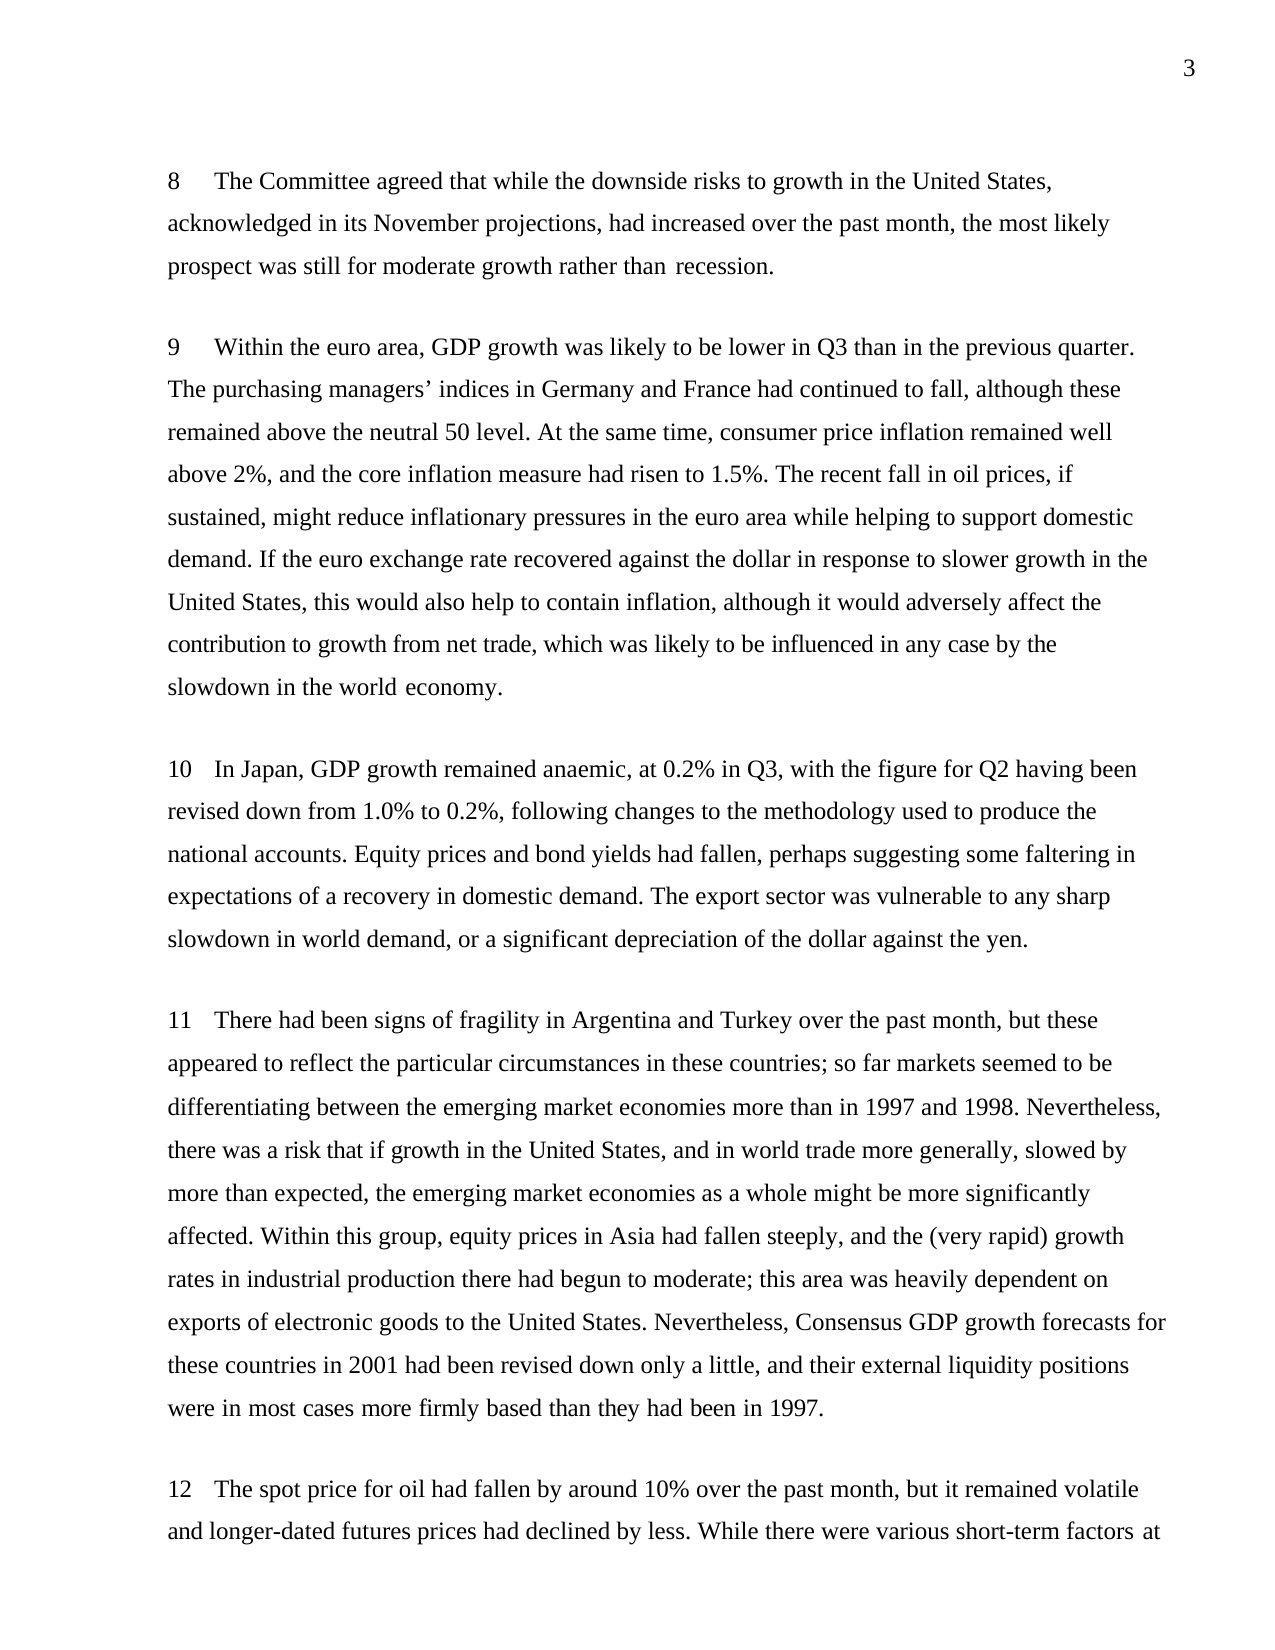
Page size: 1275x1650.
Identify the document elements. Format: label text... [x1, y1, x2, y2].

list The Committee agreed that while the downside risks to growth in the United States, acknowledged in its November projections, had increased over the past month, the most likely prospect was still for moderate growth rather than recession. [167, 166, 1111, 279]
list Within the euro area, GDP growth was likely to be lower in Q3 than in the previous quarter. The purchasing managers’ indices in Germany and France had continued to fall, although these remained above the neutral 50 level. At the same time, consumer price inflation remained well above 2%, and the core inflation measure had risen to 1.5%. The recent fall in oil prices, if sustained, might reduce inflationary pressures in the euro area while helping to support domestic demand. If the euro exchange rate recovered against the dollar in response to slower growth in the United States, this would also help to contain inflation, although it would adversely affect the contribution to growth from net trade, which was likely to be influenced in any case by the slowdown in the world economy. [167, 332, 1152, 701]
list The spot price for oil had fallen by around 10% over the past month, but it remained volatile and longer-dated futures prices had declined by less. While there were various short-term factors at [167, 1474, 1178, 1545]
list In Japan, GDP growth remained anaemic, at 0.2% in Q3, with the figure for Q2 having been revised down from 1.0% to 0.2%, following changes to the methodology used to produce the national accounts. Equity prices and bond yields had fallen, perhaps suggesting some faltering in expectations of a recovery in domestic demand. The export sector was vulnerable to any sharp slowdown in world demand, or a significant depreciation of the dollar against the yen. [167, 754, 1142, 953]
list There had been signs of fragility in Argentina and Turkey over the past month, but these appeared to reflect the particular circumstances in these countries; so far markets seemed to be differentiating between the emerging market economies more than in 1997 and 1998. Nevertheless, there was a risk that if growth in the United States, and in world trade more generally, slowed by more than expected, the emerging market economies as a whole might be more significantly affected. Within this group, equity prices in Asia had fallen steeply, and the (very rapid) growth rates in industrial production there had begun to moderate; this area was heavily dependent on exports of electronic goods to the United States. Nevertheless, Consensus GDP growth forecasts for these countries in 2001 had been revised down only a little, and their external liquidity positions were in most cases more firmly based than they had been in 1997. [167, 1005, 1174, 1422]
